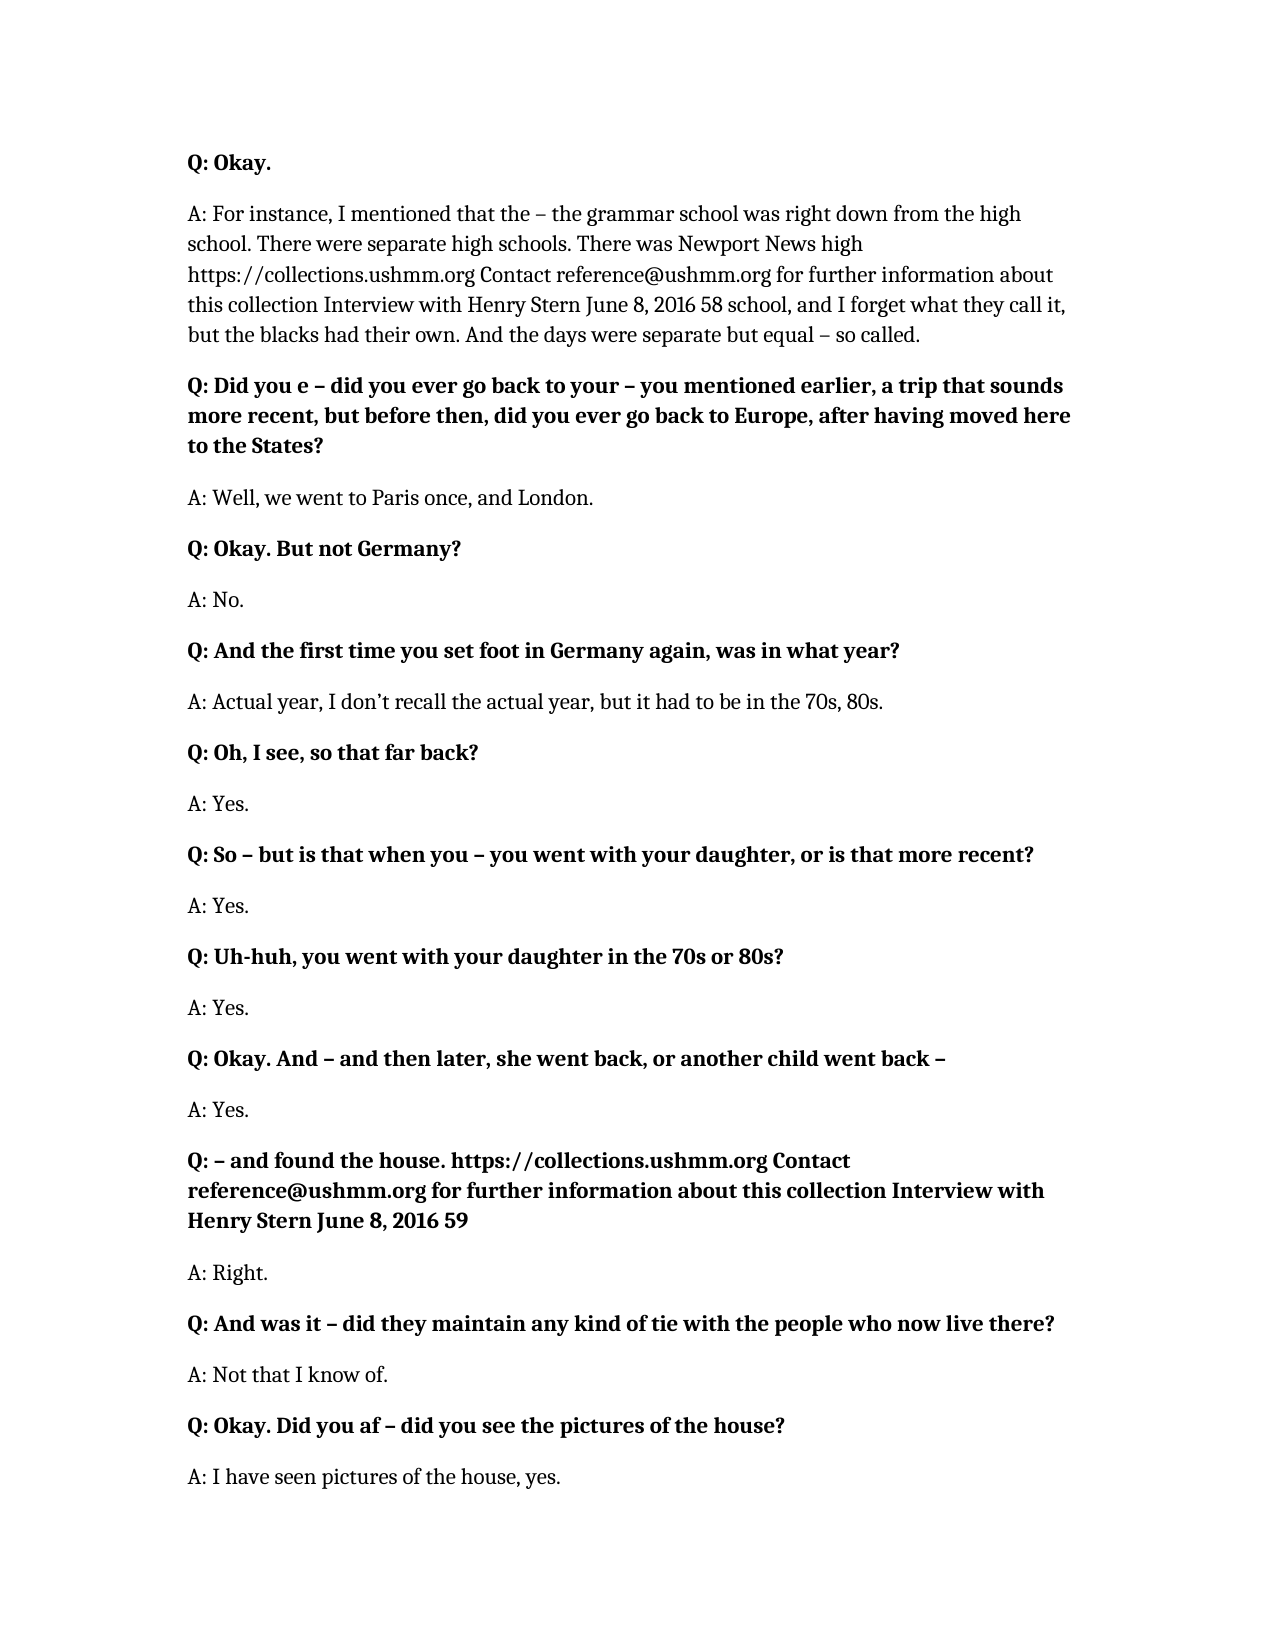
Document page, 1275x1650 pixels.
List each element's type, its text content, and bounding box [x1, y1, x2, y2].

text A: Actual year, I don’t recall the actual year, but it had to be in the 70s, 80s. [187, 688, 1087, 715]
text Q: Okay. [187, 150, 1087, 176]
text A: Yes. [187, 893, 1087, 919]
text A: Well, we went to Paris once, and London. [187, 484, 1087, 511]
text A: I have seen pictures of the house, yes. [187, 1463, 1087, 1490]
text A: Yes. [187, 1097, 1087, 1123]
text Q: So – but is that when you – you went with your daughter, or is that more recent? [187, 842, 1087, 868]
text Q: Okay. But not Germany? [187, 535, 1087, 562]
text A: Yes. [187, 995, 1087, 1021]
text A: Not that I know of. [187, 1361, 1087, 1388]
text A: Right. [187, 1259, 1087, 1286]
text Q: Oh, I see, so that far back? [187, 739, 1087, 766]
text Q: And was it – did they maintain any kind of tie with the people who now live there? [187, 1310, 1087, 1337]
text Q: Did you e – did you ever go back to your – you mentioned earlier, a trip that sounds more recent, but before then, did you ever go back to Europe, after having moved here to the States? [187, 373, 1087, 460]
text Q: – and found the house. https://collections.ushmm.org Contact reference@ushmm.org for further information about this collection Interview with Henry Stern June 8, 2016 59 [187, 1148, 1087, 1235]
text A: No. [187, 586, 1087, 613]
text A: For instance, I mentioned that the – the grammar school was right down from the high school. There were separate high schools. There was Newport News high https://collections.ushmm.org Contact reference@ushmm.org for further information about this collection Interview with Henry Stern June 8, 2016 58 school, and I forget what they call it, but the blacks had their own. And the days were separate but equal – so called. [187, 201, 1087, 348]
text Q: Uh-huh, you went with your daughter in the 70s or 80s? [187, 944, 1087, 970]
text Q: Okay. And – and then later, she went back, or another child went back – [187, 1046, 1087, 1072]
text Q: And the first time you set foot in Germany again, was in what year? [187, 637, 1087, 664]
text A: Yes. [187, 791, 1087, 817]
text Q: Okay. Did you af – did you see the pictures of the house? [187, 1412, 1087, 1439]
